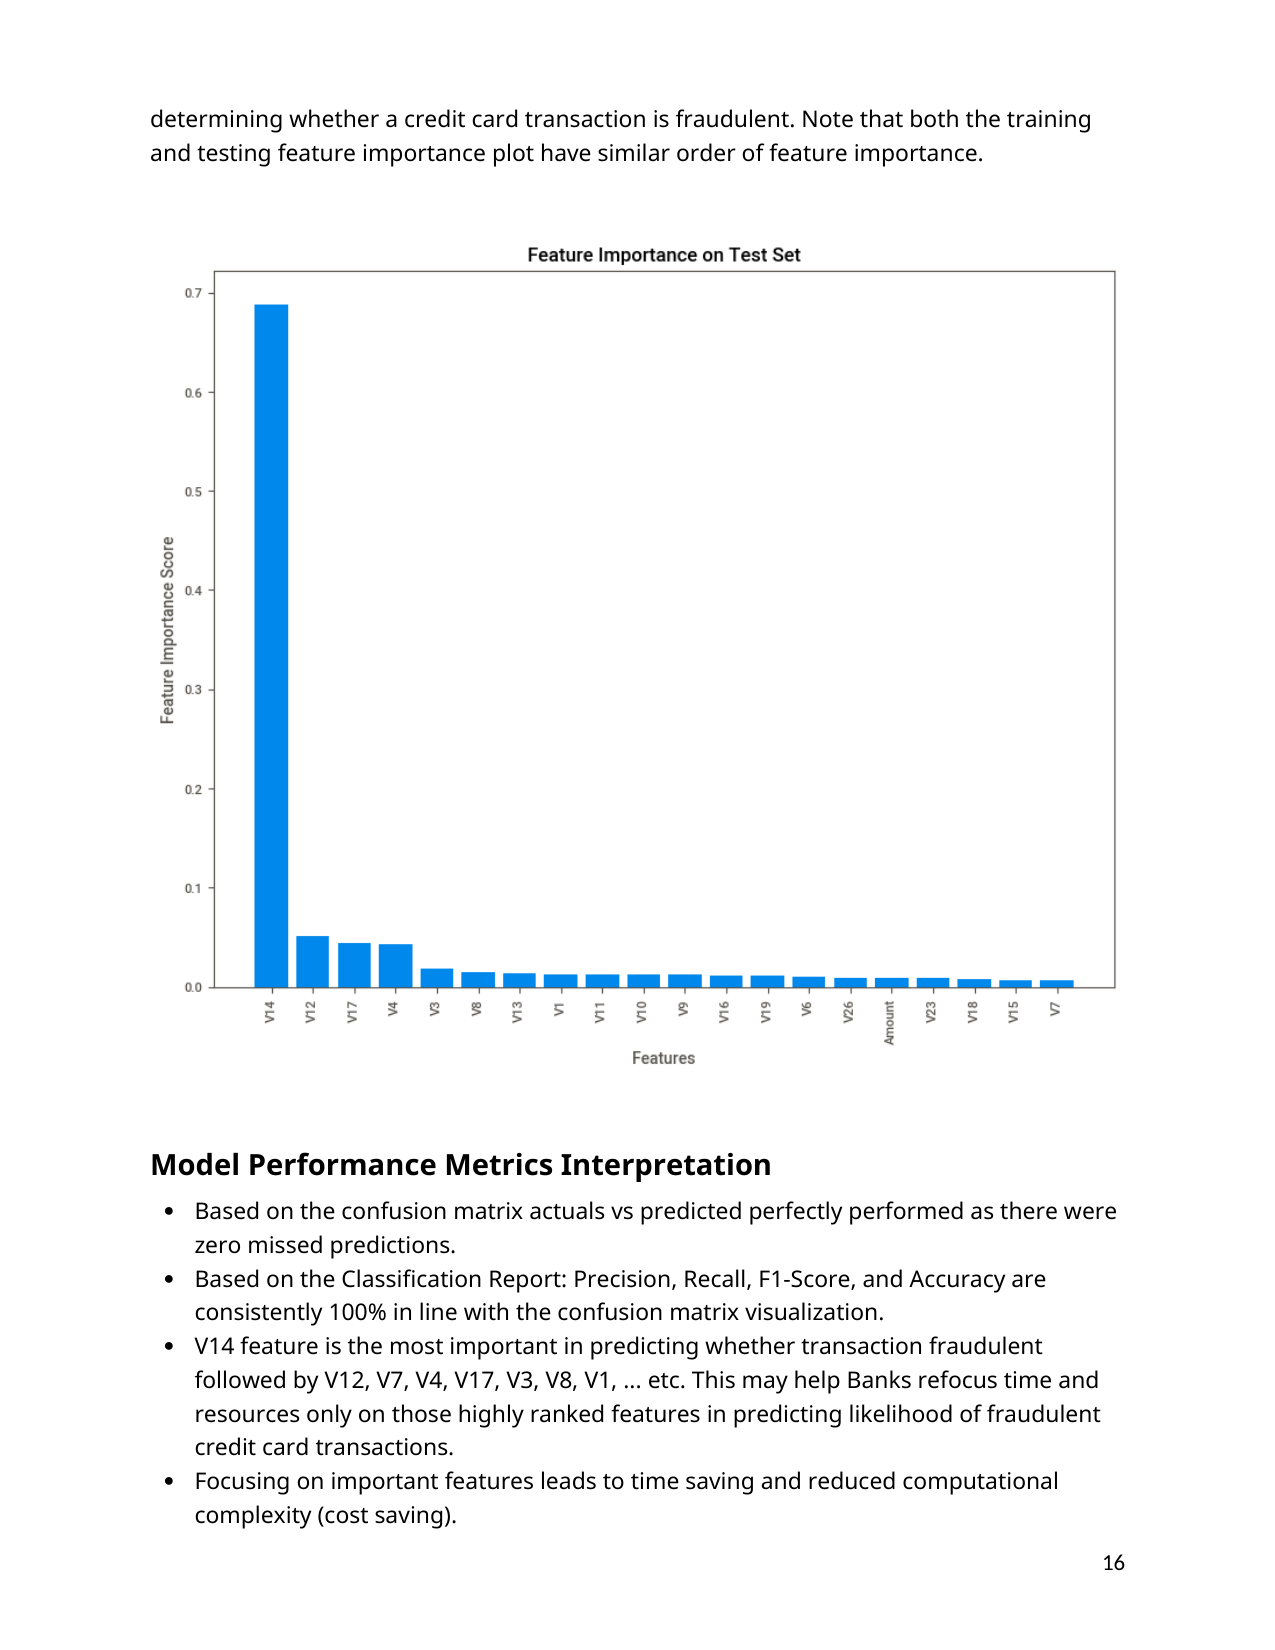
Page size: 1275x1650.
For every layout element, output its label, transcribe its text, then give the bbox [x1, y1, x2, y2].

list Based on the Classification Report: Precision, Recall, F1-Score, and Accuracy are consistently 100% in line with the confusion matrix visualization. [165, 1262, 1125, 1327]
list V14 feature is the most important in predicting whether transaction fraudulent followed by V12, V7, V4, V17, V3, V8, V1, ... etc. This may help Banks refocus time and resources only on those highly ranked features in predicting likelihood of fraudulent credit card transactions. [165, 1330, 1125, 1462]
list Focusing on important features leads to time saving and reduced computational complexity (cost saving). [165, 1465, 1125, 1530]
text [150, 103, 1125, 168]
list Based on the confusion matrix actuals vs predicted perfectly performed as there were zero missed predictions. [165, 1195, 1125, 1260]
picture [150, 236, 1125, 1078]
subtitle Model Performance Metrics Interpretation [150, 1144, 1125, 1183]
